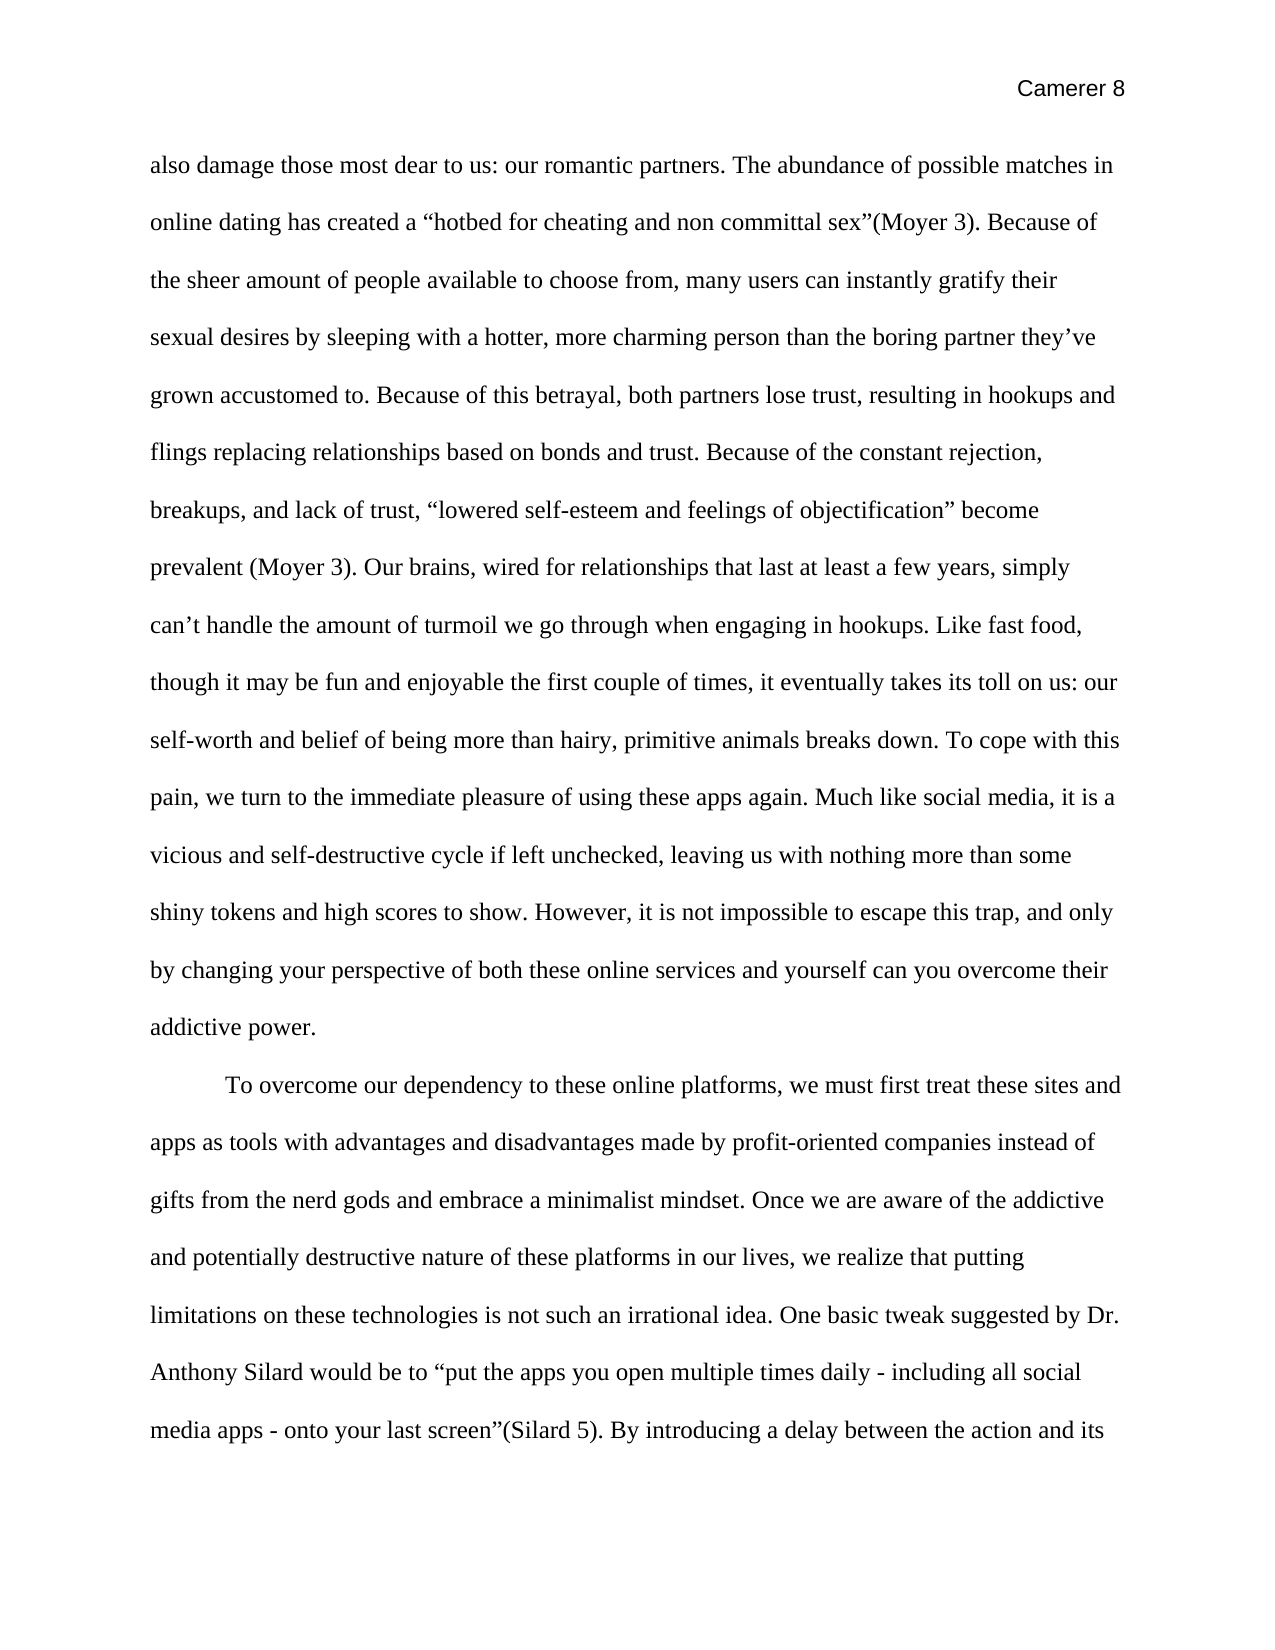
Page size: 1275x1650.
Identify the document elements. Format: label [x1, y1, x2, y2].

text [150, 1070, 1125, 1444]
text [150, 150, 1125, 1041]
